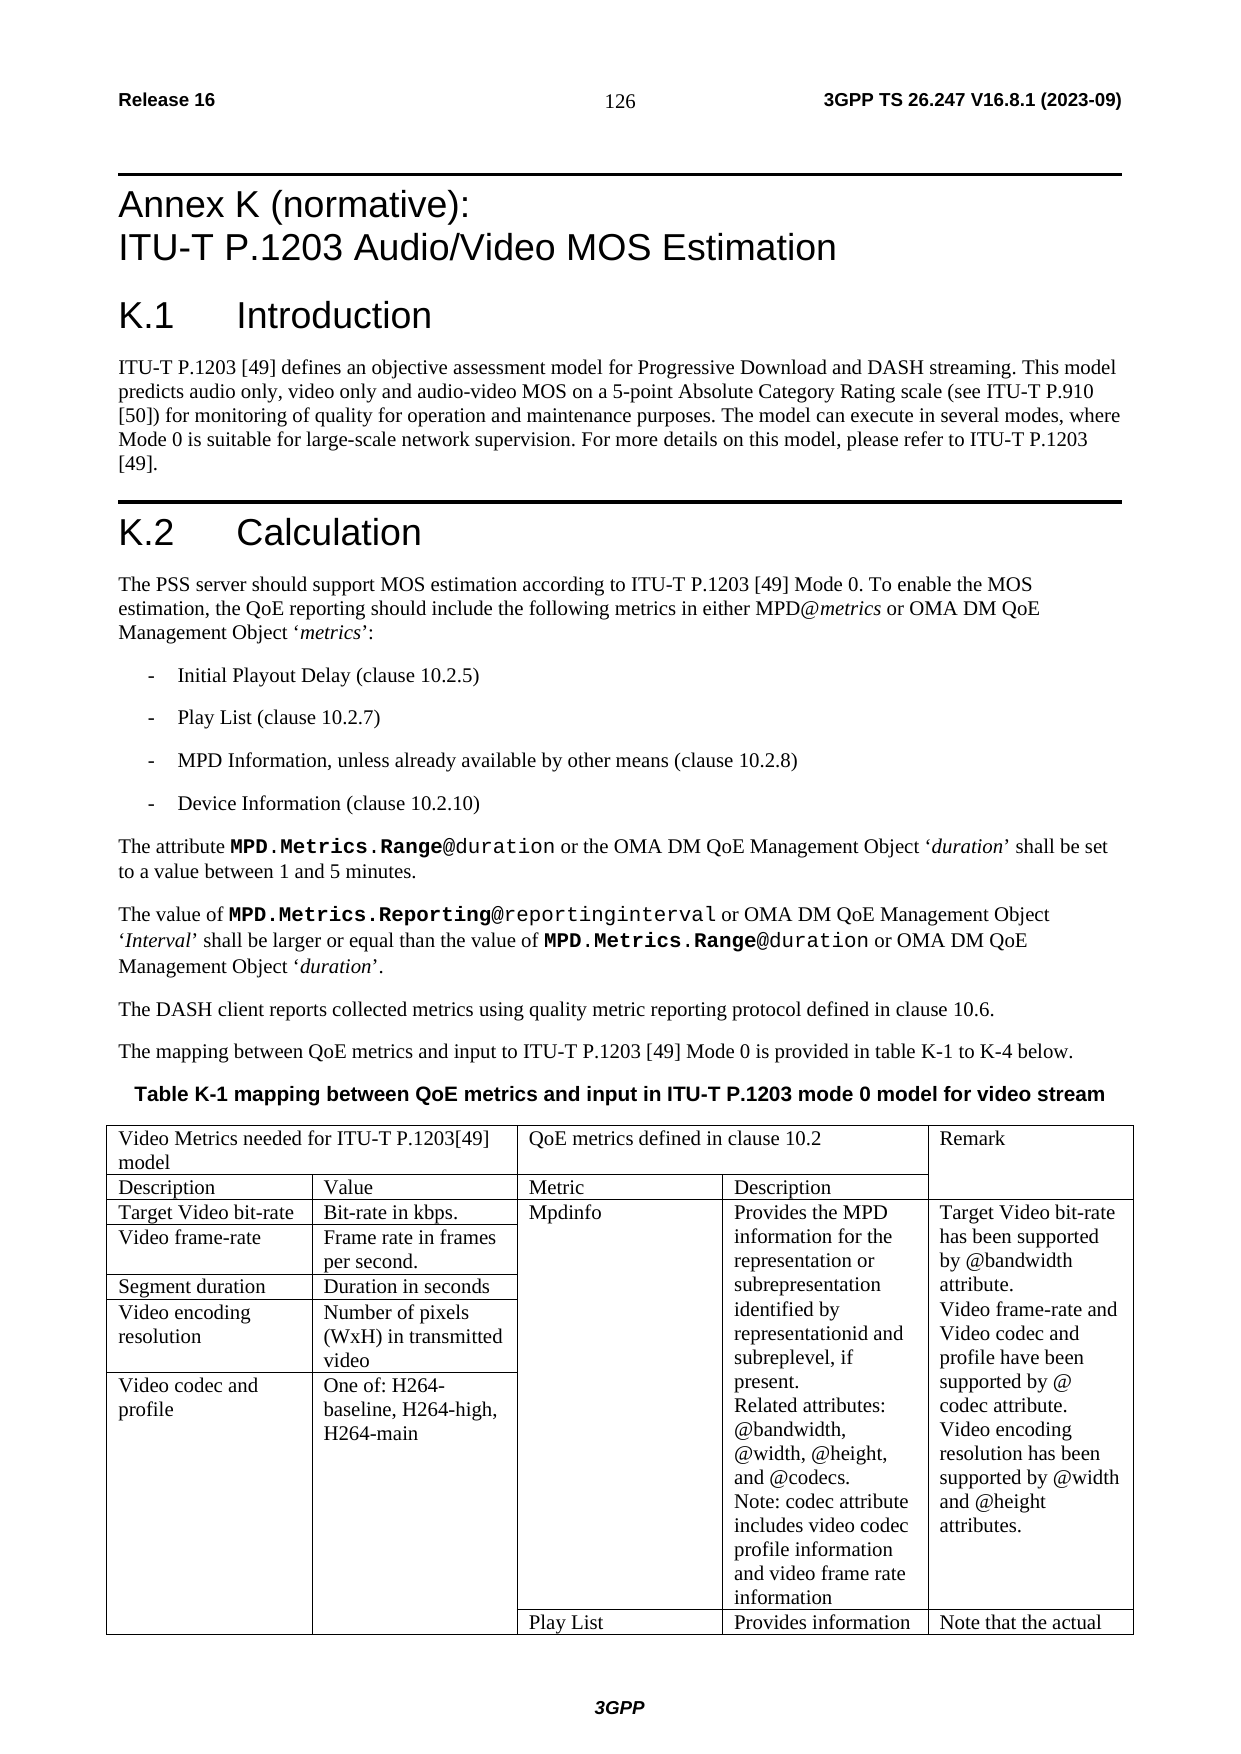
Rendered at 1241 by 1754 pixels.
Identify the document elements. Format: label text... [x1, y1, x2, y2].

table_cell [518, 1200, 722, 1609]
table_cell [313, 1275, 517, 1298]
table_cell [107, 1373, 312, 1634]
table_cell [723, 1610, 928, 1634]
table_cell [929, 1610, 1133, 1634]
text Table K-1 mapping between QoE metrics and input in ITU-T P.1203 mode 0 model for video stream [118, 1082, 1122, 1106]
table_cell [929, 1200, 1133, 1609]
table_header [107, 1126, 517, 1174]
text The attribute MPD.Metrics.Range@duration or the OMA DM QoE Management Object ‘duration’ shall be set to a value between 1 and 5 minutes. [118, 834, 1122, 883]
text The PSS server should support MOS estimation according to ITU-T P.1203 [49] Mode 0. To enable the MOS estimation, the QoE reporting should include the following metrics in either MPD@metrics or OMA DM QoE Management Object ‘metrics’: [118, 572, 1122, 644]
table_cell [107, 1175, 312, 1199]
text - MPD Information, unless already available by other means (clause 10.2.8) [148, 748, 1122, 772]
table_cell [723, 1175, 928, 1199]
subtitle K.2 Calculation [118, 504, 1122, 553]
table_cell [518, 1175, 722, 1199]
text - Initial Playout Delay (clause 10.2.5) [148, 662, 1122, 687]
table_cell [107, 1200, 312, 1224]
text The DASH client reports collected metrics using quality metric reporting protocol defined in clause 10.6. [118, 997, 1122, 1021]
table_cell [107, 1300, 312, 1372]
subtitle Annex K (normative): ITU-T P.1203 Audio/Video MOS Estimation [118, 176, 1122, 268]
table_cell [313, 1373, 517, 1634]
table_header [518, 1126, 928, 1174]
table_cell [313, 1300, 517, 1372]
text ITU-T P.1203 [49] defines an objective assessment model for Progressive Download and DASH streaming. This model predicts audio only, video only and audio-video MOS on a 5-point Absolute Category Rating scale (see ITU-T P.910 [50]) for monitoring of quality for operation and maintenance purposes. The model can execute in several modes, where Mode 0 is suitable for large-scale network supervision. For more details on this model, please refer to ITU-T P.1203 [49]. [118, 355, 1122, 475]
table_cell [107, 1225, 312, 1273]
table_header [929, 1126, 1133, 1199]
subtitle K.1 Introduction [118, 284, 1122, 336]
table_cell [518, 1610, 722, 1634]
text - Play List (clause 10.2.7) [148, 705, 1122, 729]
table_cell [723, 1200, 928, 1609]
text - Device Information (clause 10.2.10) [148, 791, 1122, 815]
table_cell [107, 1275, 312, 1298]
text The mapping between QoE metrics and input to ITU-T P.1203 [49] Mode 0 is provided in table K-1 to K-4 below. [118, 1039, 1122, 1063]
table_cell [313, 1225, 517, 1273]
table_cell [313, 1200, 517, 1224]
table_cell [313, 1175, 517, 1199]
text The value of MPD.Metrics.Reporting@reportinginterval or OMA DM QoE Management Object ‘Interval’ shall be larger or equal than the value of MPD.Metrics.Range@duration or OMA DM QoE Management Object ‘duration’. [118, 902, 1122, 978]
